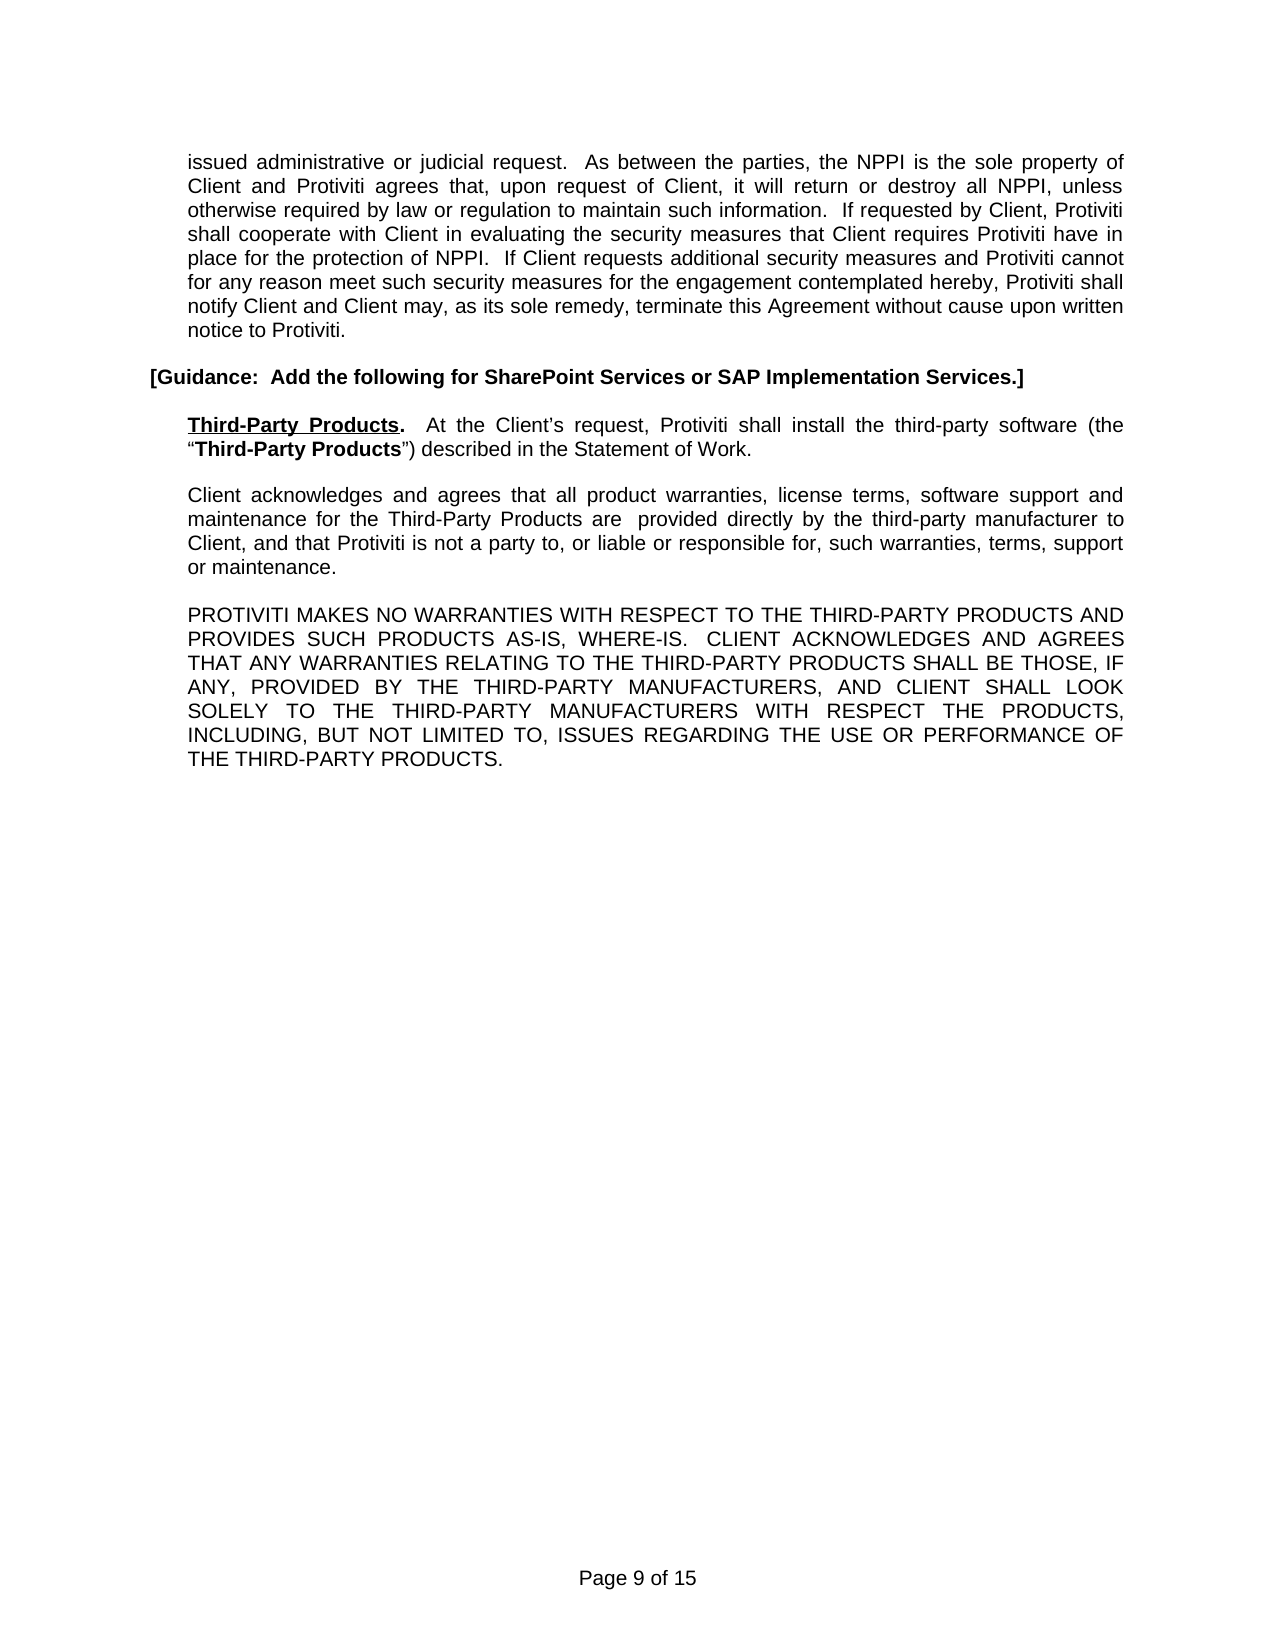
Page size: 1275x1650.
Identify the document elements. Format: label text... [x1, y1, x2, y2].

text [Guidance: Add the following for SharePoint Services or SAP Implementation Services.] [150, 364, 1125, 388]
text PROTIVITI MAKES NO WARRANTIES WITH RESPECT TO THE THIRD-PARTY PRODUCTS AND PROVIDES SUCH PRODUCTS AS-IS, WHERE-IS. CLIENT ACKNOWLEDGES AND AGREES THAT ANY WARRANTIES RELATING TO THE THIRD-PARTY PRODUCTS SHALL BE THOSE, IF ANY, PROVIDED BY THE THIRD-PARTY MANUFACTURERS, AND CLIENT SHALL LOOK SOLELY TO THE THIRD-PARTY MANUFACTURERS WITH RESPECT THE PRODUCTS, INCLUDING, BUT NOT LIMITED TO, ISSUES REGARDING THE USE OR PERFORMANCE OF THE THIRD-PARTY PRODUCTS. [187, 603, 1125, 771]
text Client acknowledges and agrees that all product warranties, license terms, software support and maintenance for the Third-Party Products are provided directly by the third-party manufacturer to Client, and that Protiviti is not a party to, or liable or responsible for, such warranties, terms, support or maintenance. [187, 483, 1125, 579]
text Third-Party Products. At the Client’s request, Protiviti shall install the third-party software (the “Third-Party Products”) described in the Statement of Work. [187, 412, 1125, 460]
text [187, 150, 1125, 342]
